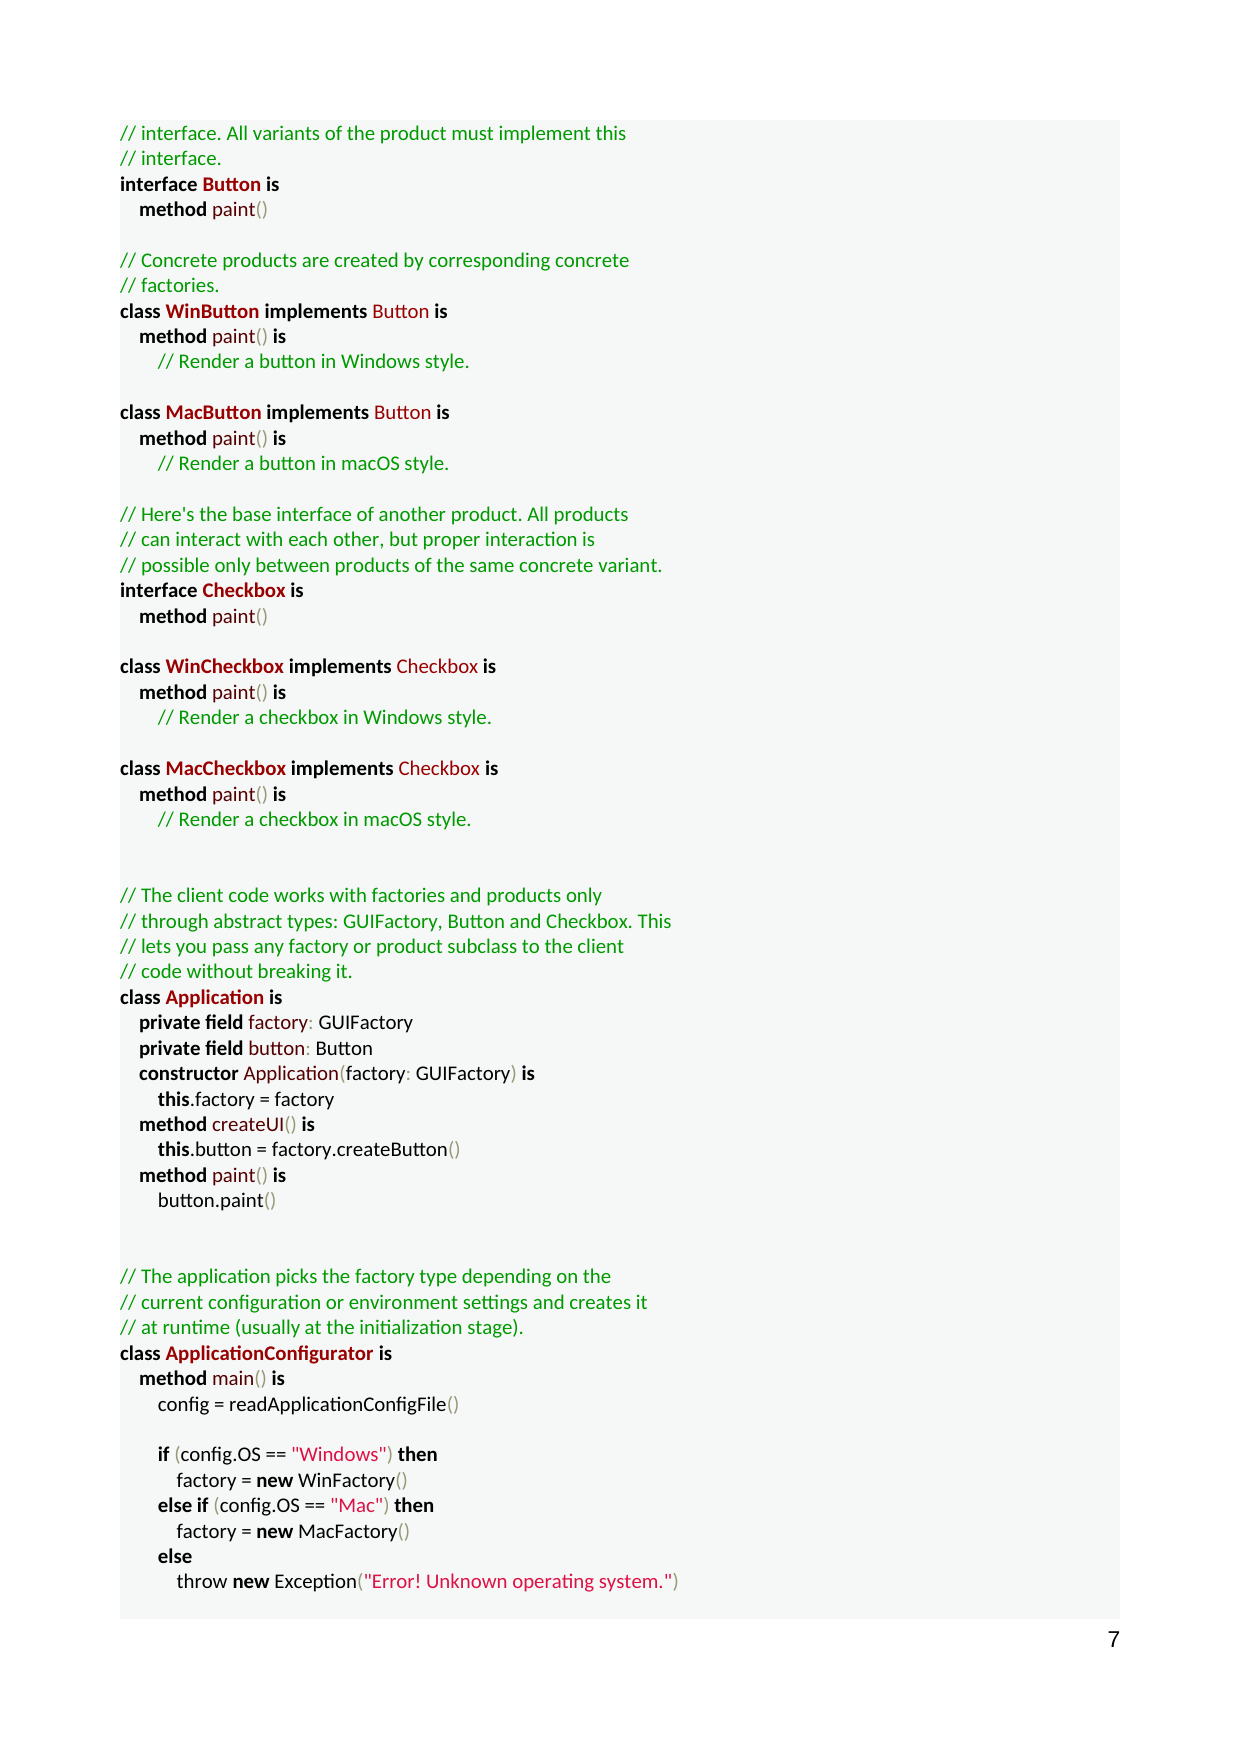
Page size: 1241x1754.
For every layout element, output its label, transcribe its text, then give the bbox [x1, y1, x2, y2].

text // Render a button in macOS style. [120, 450, 1120, 476]
text button.paint() [120, 1187, 1120, 1213]
text private field button: Button [120, 1035, 1120, 1060]
text interface Button is [120, 171, 1120, 196]
text method paint() [120, 603, 1120, 628]
text config = readApplicationConfigFile() [120, 1391, 1120, 1416]
text // The client code works with factories and products only [120, 882, 1120, 908]
text // possible only between products of the same concrete variant. [120, 552, 1120, 577]
text // can interact with each other, but proper interaction is [120, 527, 1120, 552]
text method paint() is [120, 679, 1120, 704]
text if (config.OS == "Windows") then [120, 1442, 1120, 1467]
text // at runtime (usually at the initialization stage). [120, 1314, 1120, 1340]
text interface Checkbox is [120, 577, 1120, 603]
text method paint() is [120, 323, 1120, 349]
text // interface. [120, 145, 1120, 171]
text // factories. [120, 272, 1120, 298]
text // current configuration or environment settings and creates it [120, 1289, 1120, 1314]
text factory = new WinFactory() [120, 1467, 1120, 1492]
text class WinCheckbox implements Checkbox is [120, 654, 1120, 679]
text // Render a checkbox in Windows style. [120, 704, 1120, 730]
text class MacCheckbox implements Checkbox is [120, 755, 1120, 781]
text factory = new MacFactory() [120, 1518, 1120, 1543]
text constructor Application(factory: GUIFactory) is [120, 1060, 1120, 1086]
text // The application picks the factory type depending on the [120, 1264, 1120, 1289]
text // Render a checkbox in macOS style. [120, 806, 1120, 832]
text method paint() [120, 196, 1120, 222]
text method paint() is [120, 781, 1120, 806]
text class WinButton implements Button is [120, 298, 1120, 323]
text // interface. All variants of the product must implement this [120, 120, 1120, 145]
text class MacButton implements Button is [120, 399, 1120, 425]
text this.factory = factory [120, 1086, 1120, 1111]
text method paint() is [120, 425, 1120, 450]
text method createUI() is [120, 1111, 1120, 1137]
text method paint() is [120, 1162, 1120, 1187]
text else [120, 1543, 1120, 1569]
text // through abstract types: GUIFactory, Button and Checkbox. This [120, 908, 1120, 933]
text throw new Exception("Error! Unknown operating system.") [120, 1569, 1120, 1594]
text class ApplicationConfigurator is [120, 1340, 1120, 1365]
text // Concrete products are created by corresponding concrete [120, 247, 1120, 272]
text this.button = factory.createButton() [120, 1137, 1120, 1162]
text // Render a button in Windows style. [120, 349, 1120, 374]
text method main() is [120, 1365, 1120, 1391]
text private field factory: GUIFactory [120, 1009, 1120, 1035]
text else if (config.OS == "Mac") then [120, 1492, 1120, 1518]
text // code without breaking it. [120, 959, 1120, 984]
text class Application is [120, 984, 1120, 1009]
text // Here's the base interface of another product. All products [120, 501, 1120, 527]
text // lets you pass any factory or product subclass to the client [120, 933, 1120, 959]
